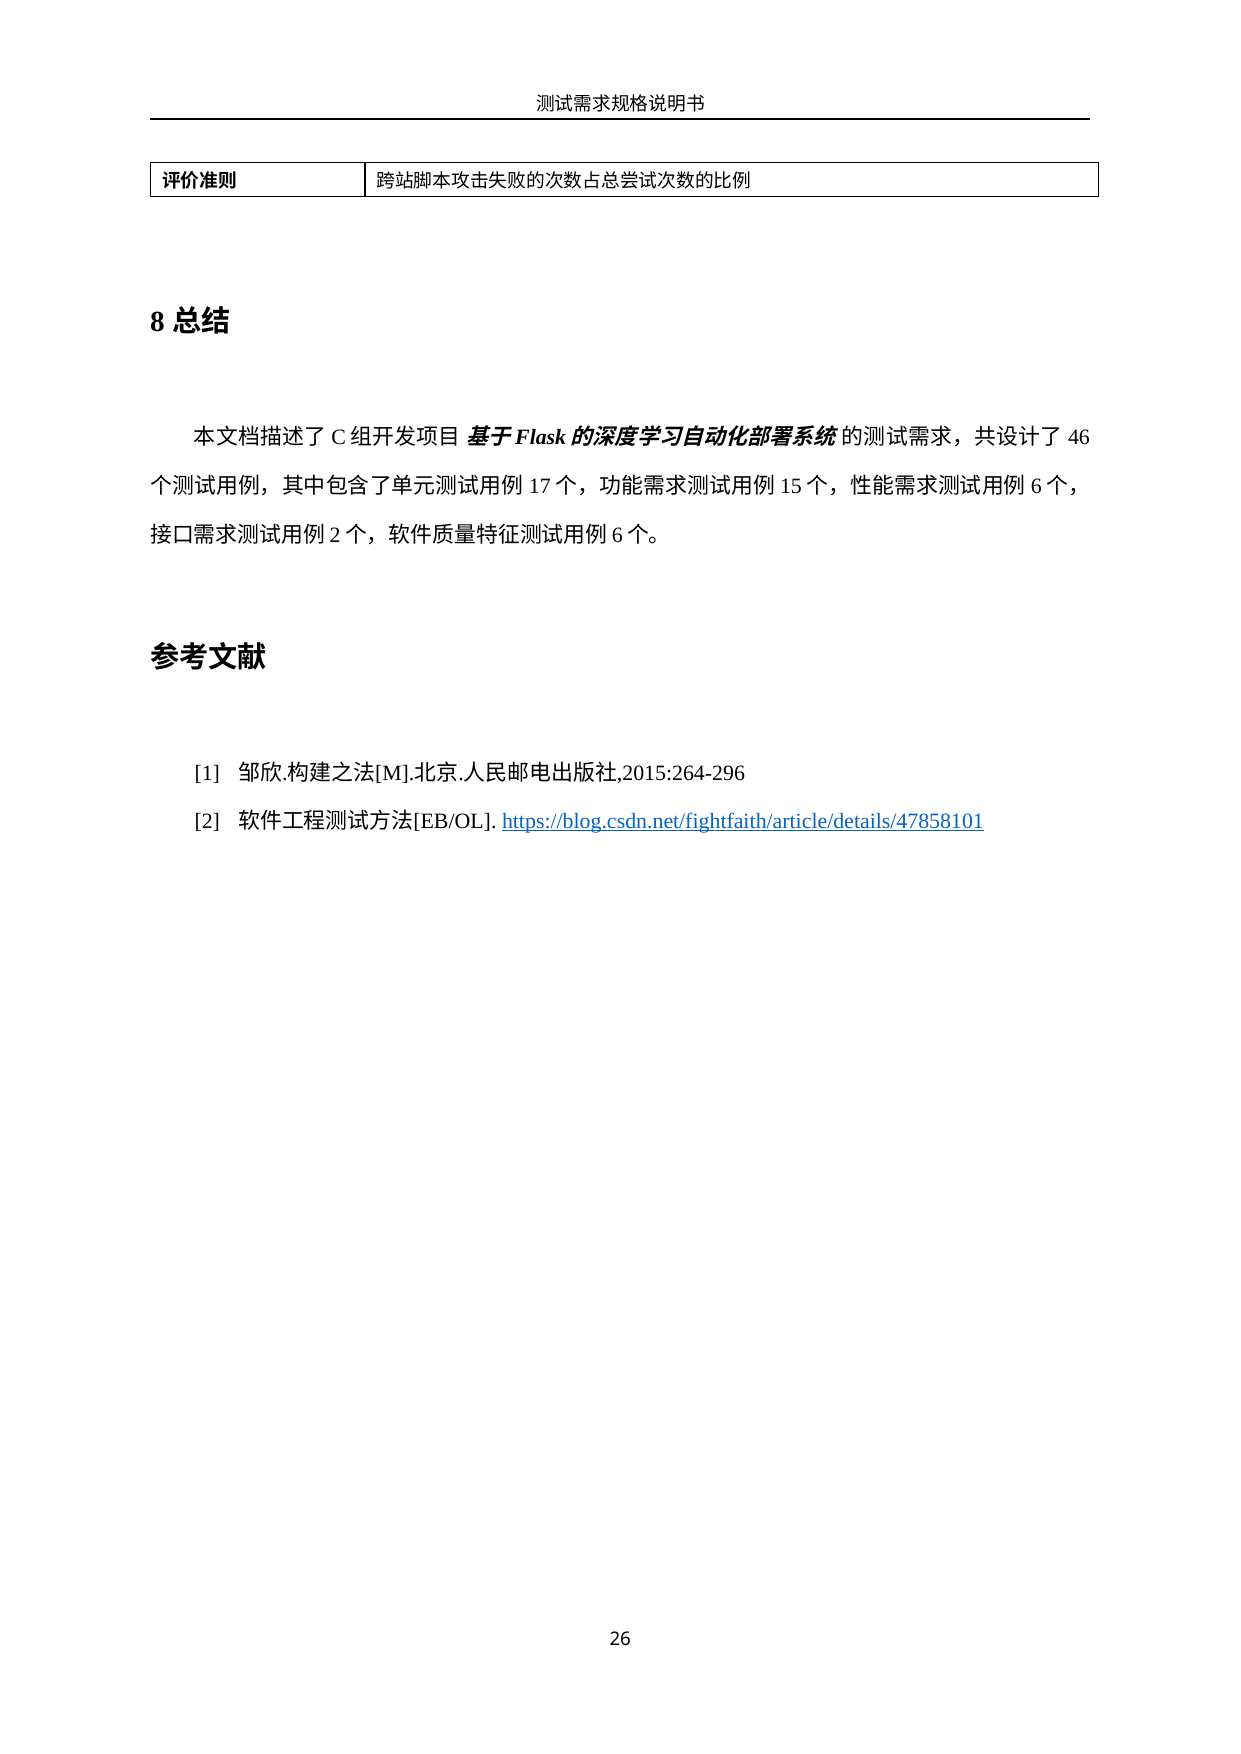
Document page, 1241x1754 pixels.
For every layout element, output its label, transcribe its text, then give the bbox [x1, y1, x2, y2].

text 邹欣.构建之法[M].北京.人民邮电出版社,2015:264-296 [194, 754, 1090, 787]
table_cell 跨站脚本攻击失败的次数占总尝试次数的比例 [366, 163, 1098, 196]
text 软件工程测试方法[EB/OL]. https://blog.csdn.net/fightfaith/article/details/47858101 [194, 803, 1090, 835]
text 本文档描述了C组开发项目 基于Flask的深度学习自动化部署系统 的测试需求，共设计了46个测试用例，其中包含了单元测试用例17个，功能需求测试用例15个，性能需求测试用例6个，接口需求测试用例2个，软件质量特征测试用例6个。 [150, 419, 1090, 549]
table_cell 评价准则 [151, 163, 364, 196]
subtitle 8 总结 [150, 287, 1090, 352]
subtitle 参考文献 [150, 622, 1090, 687]
